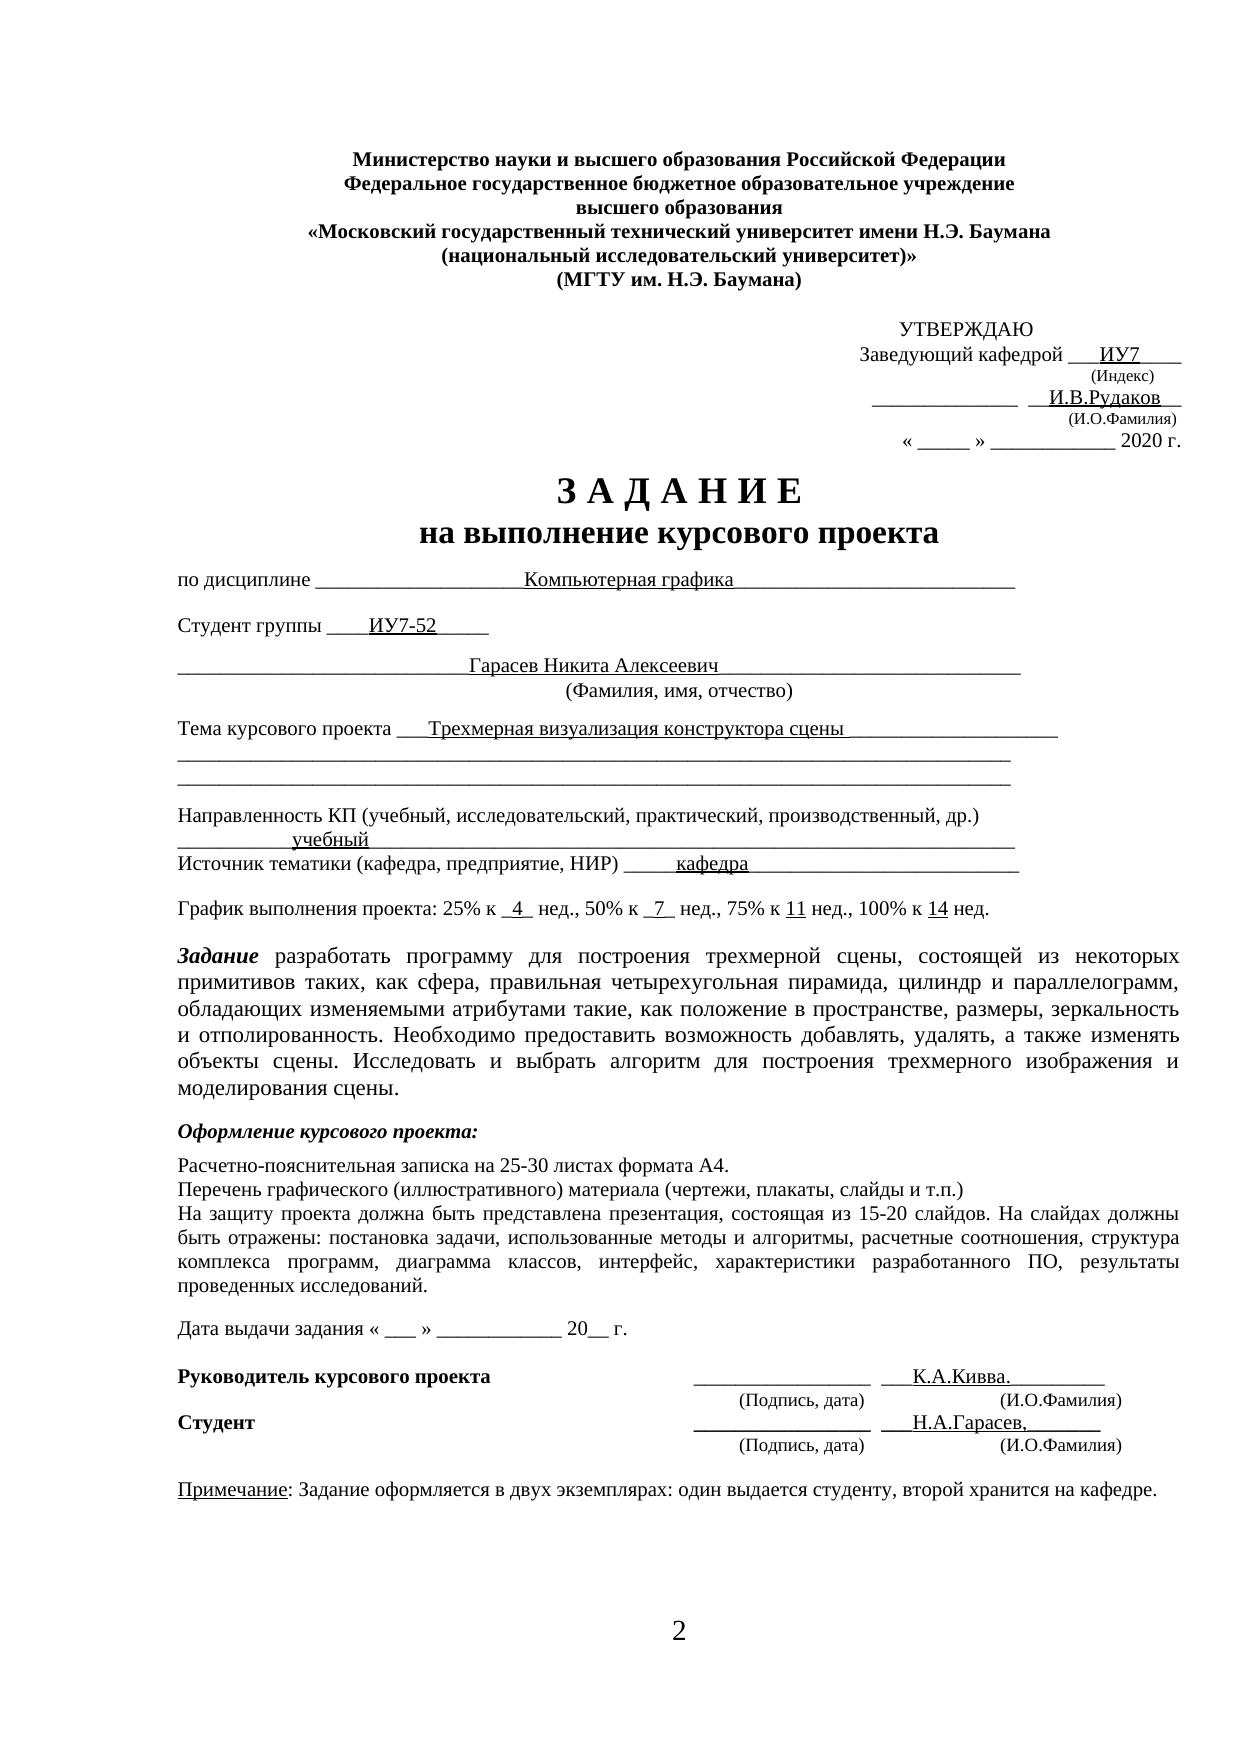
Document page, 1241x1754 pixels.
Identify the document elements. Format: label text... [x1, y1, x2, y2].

text Перечень графического (иллюстративного) материала (чертежи, плакаты, слайды и т.п.) [177, 1177, 1181, 1201]
text (И.О.Фамилия) [989, 409, 1181, 428]
text ______________ __И.В.Рудаков__ [177, 385, 1181, 409]
text ________________________________________________________________________________ [177, 764, 1181, 788]
text На защиту проекта должна быть представлена презентация, состоящая из 15-20 слайдов. На слайдах должны быть отражены: постановка задачи, использованные методы и алгоритмы, расчетные соотношения, структура комплекса программ, диаграмма классов, интерфейс, характеристики разработанного ПО, результаты проведенных исследований. [177, 1201, 1181, 1297]
text ЗАДАНИЕ [177, 469, 1181, 512]
text ___________учебный______________________________________________________________ [177, 827, 1181, 851]
text (Фамилия, имя, отчество) [177, 677, 1181, 702]
text Примечание: Задание оформляется в двух экземплярах: один выдается студенту, второй хранится на кафедре. [177, 1477, 1181, 1501]
text Студент группы ____ИУ7-52_____ [177, 613, 1181, 637]
text ________________________________________________________________________________ [177, 740, 1181, 764]
text «Московский государственный технический университет имени Н.Э. Баумана [177, 219, 1181, 243]
text (Индекс) [989, 366, 1181, 385]
text График выполнения проекта: 25% к _4_ нед., 50% к _7_ нед., 75% к 11 нед., 100% к 14 нед. [177, 896, 1181, 920]
text Федеральное государственное бюджетное образовательное учреждение [177, 171, 1181, 195]
text (МГТУ им. Н.Э. Баумана) [177, 267, 1181, 293]
text Министерство науки и высшего образования Российской Федерации [177, 147, 1181, 171]
text Заведующий кафедрой ___ИУ7____ [177, 341, 1181, 366]
text высшего образования [177, 195, 1181, 219]
text ____________________________Гарасев Никита Алексеевич_____________________________ [177, 653, 1181, 677]
text Задание разработать программу для построения трехмерной сцены, состоящей из некоторых примитивов таких, как сфера, правильная четырехугольная пирамида, цилиндр и параллелограмм, обладающих изменяемыми атрибутами такие, как положение в пространстве, размеры, зеркальность и отполированность. Необходимо предоставить возможность добавлять, удалять, а также изменять объекты сцены. Исследовать и выбрать алгоритм для построения трехмерного изображения и моделирования сцены. [177, 942, 1181, 1100]
text (Подпись, дата) (И.О.Фамилия) [177, 1388, 1122, 1410]
text Источник тематики (кафедра, предприятие, НИР) _____кафедра__________________________ [177, 851, 1181, 875]
text Направленность КП (учебный, исследовательский, практический, производственный, др.) [177, 802, 1181, 827]
text Тема курсового проекта ___Трехмерная визуализация конструктора сцены ____________________ [177, 716, 1181, 740]
text по дисциплине ____________________Компьютерная графика___________________________ [177, 567, 1181, 591]
text (национальный исследовательский университет)» [177, 243, 1181, 267]
text Руководитель курсового проекта _________________ ___К.А.Кивва._________ [177, 1364, 1181, 1388]
text Дата выдачи задания « ___ » ____________ 20__ г. [177, 1316, 1181, 1340]
text « _____ » ____________ 2020 г. [177, 428, 1181, 452]
text Расчетно-пояснительная записка на 25-30 листах формата А4. [177, 1153, 1181, 1177]
text Оформление курсового проекта: [177, 1119, 1181, 1143]
text УТВЕРЖДАЮ [177, 317, 1033, 341]
text (Подпись, дата) (И.О.Фамилия) [177, 1434, 1122, 1456]
text Студент _________________ ___Н.А.Гарасев,_______ [177, 1410, 1181, 1434]
text на выполнение курсового проекта [177, 512, 1181, 550]
